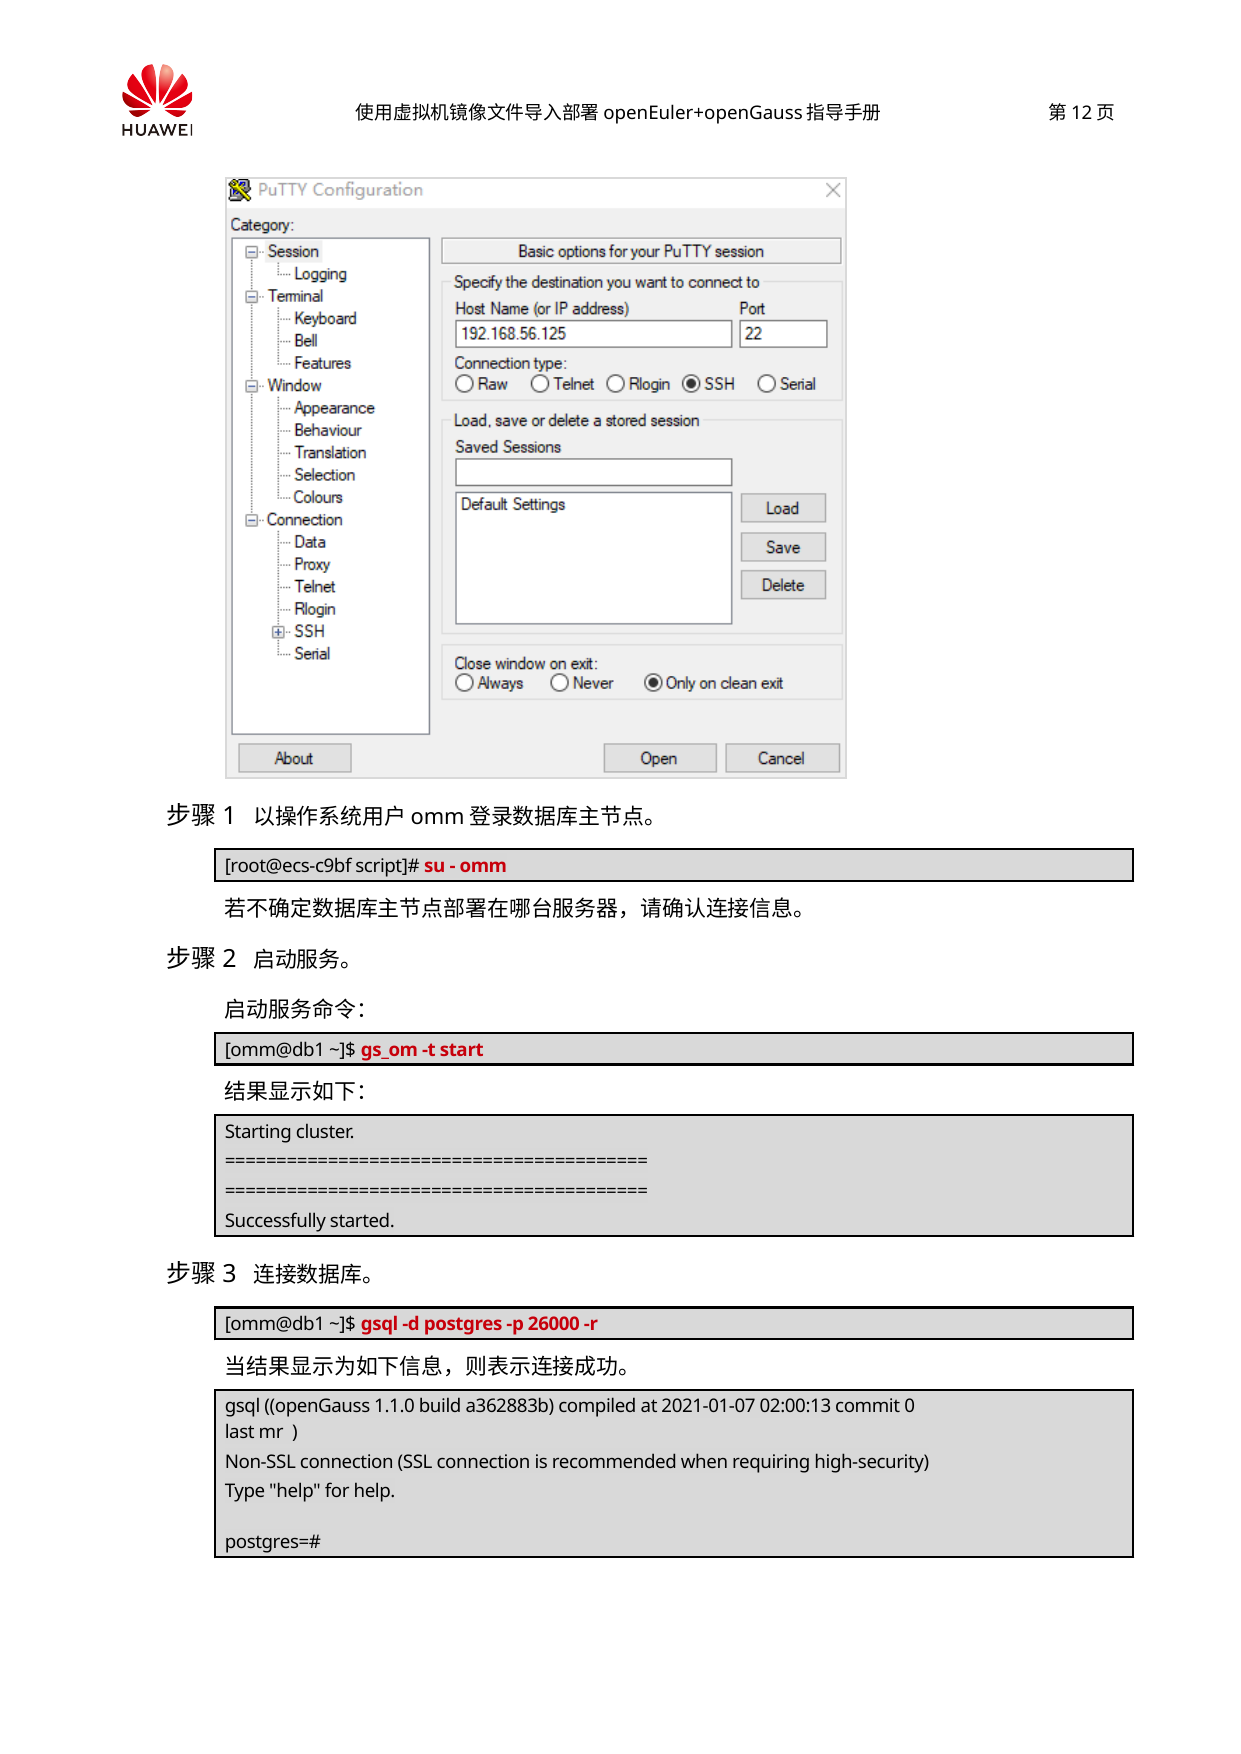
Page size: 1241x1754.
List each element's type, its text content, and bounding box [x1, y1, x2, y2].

text 结果显示如下： [224, 1074, 1122, 1106]
text 连接数据库。 [236, 1253, 1122, 1290]
text 启动服务。 [236, 939, 1122, 975]
text [omm@db1 ~]$ gsql -d postgres -p 26000 -r [216, 1309, 1132, 1338]
text Type "help" for help. postgres=# [216, 1473, 1132, 1556]
text Starting cluster. [216, 1116, 1132, 1144]
text ========================================= [216, 1144, 1132, 1173]
text [root@ecs-c9bf script]# su - omm [216, 850, 1132, 880]
picture [227, 179, 845, 777]
text 当结果显示为如下信息，则表示连接成功。 [224, 1349, 1122, 1380]
text 启动服务命令： [224, 992, 1122, 1023]
text Non-SSL connection (SSL connection is recommended when requiring high-security) [216, 1444, 1132, 1473]
text ========================================= [216, 1173, 1132, 1203]
text Successfully started. [216, 1203, 1132, 1235]
text 若不确定数据库主节点部署在哪台服务器，请确认连接信息。 [224, 891, 1122, 922]
text 以操作系统用户omm登录数据库主节点。 [236, 795, 1122, 832]
picture [122, 64, 193, 136]
text gsql ((openGauss 1.1.0 build a362883b) compiled at 2021-01-07 02:00:13 commit 0 last mr ) [216, 1391, 1132, 1444]
text [omm@db1 ~]$ gs_om -t start [216, 1034, 1132, 1063]
